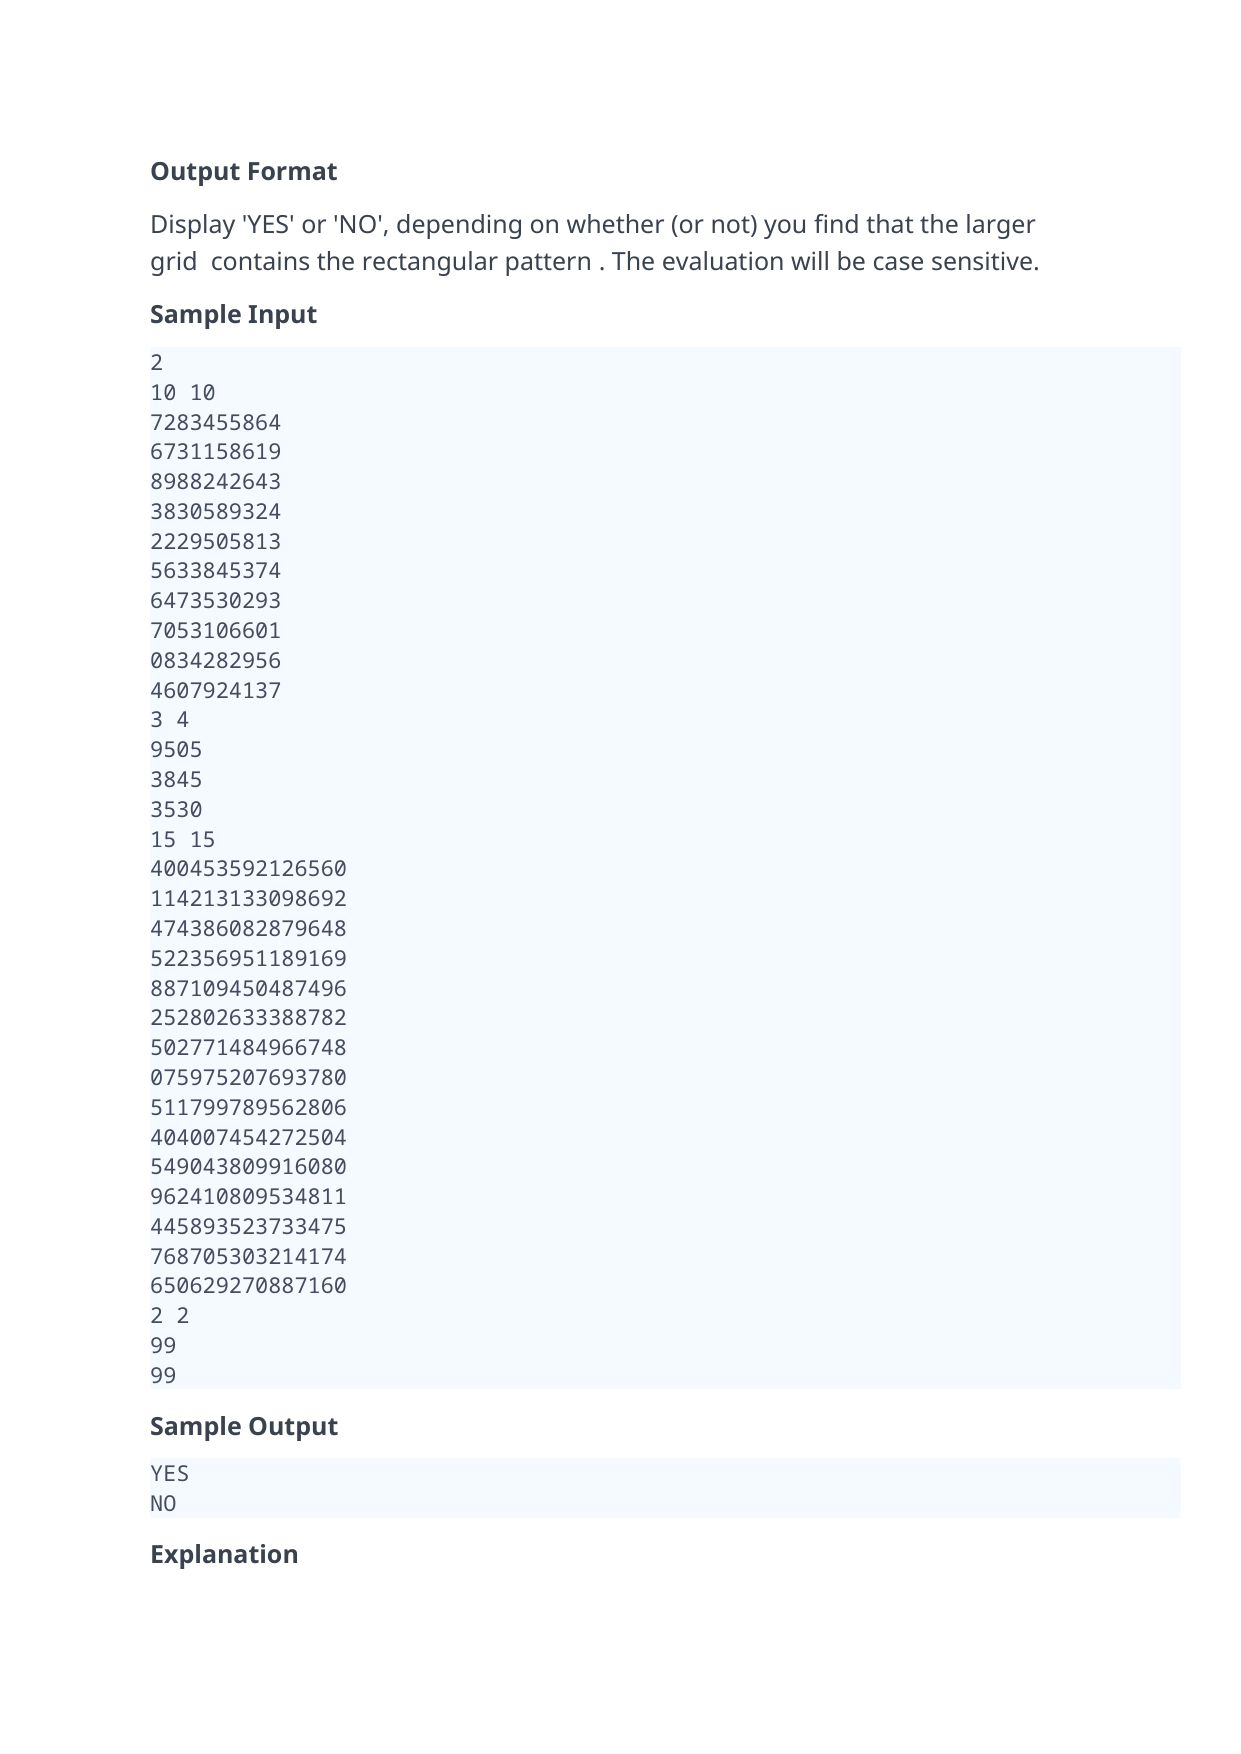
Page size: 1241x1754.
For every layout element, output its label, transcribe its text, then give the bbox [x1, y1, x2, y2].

text 3530 [150, 794, 1181, 823]
text 7283455864 [150, 406, 1181, 436]
text 9505 [150, 734, 1181, 764]
text 549043809916080 [150, 1151, 1181, 1181]
text 3845 [150, 764, 1181, 794]
text 400453592126560 [150, 853, 1181, 883]
text 99 [150, 1330, 1181, 1360]
text NO [150, 1488, 1181, 1518]
text 404007454272504 [150, 1121, 1181, 1151]
text 6731158619 [150, 436, 1181, 466]
text 445893523733475 [150, 1211, 1181, 1241]
text 4607924137 [150, 674, 1181, 704]
text 114213133098692 [150, 883, 1181, 913]
text 474386082879648 [150, 913, 1181, 943]
text Sample Input [150, 294, 1181, 331]
text 887109450487496 [150, 972, 1181, 1002]
text 075975207693780 [150, 1062, 1181, 1092]
text 962410809534811 [150, 1181, 1181, 1211]
text 502771484966748 [150, 1032, 1181, 1062]
text 511799789562806 [150, 1092, 1181, 1121]
text 5633845374 [150, 555, 1181, 585]
text Display 'YES' or 'NO', depending on whether (or not) you find that the larger grid contains the rectangular pattern . The evaluation will be case sensitive. [150, 203, 1181, 278]
text 252802633388782 [150, 1002, 1181, 1032]
text 3 4 [150, 704, 1181, 734]
text 650629270887160 [150, 1270, 1181, 1300]
text 7053106601 [150, 615, 1181, 645]
text 2 [150, 347, 1181, 377]
text Sample Output [150, 1405, 1181, 1443]
text 2229505813 [150, 526, 1181, 555]
text 522356951189169 [150, 943, 1181, 972]
text 8988242643 [150, 466, 1181, 496]
text 10 10 [150, 377, 1181, 406]
text 15 15 [150, 823, 1181, 853]
text 768705303214174 [150, 1241, 1181, 1270]
text 99 [150, 1360, 1181, 1389]
text 3830589324 [150, 496, 1181, 526]
text 6473530293 [150, 585, 1181, 615]
text Output Format [150, 150, 1181, 187]
text 0834282956 [150, 645, 1181, 674]
text YES [150, 1458, 1181, 1488]
text 2 2 [150, 1300, 1181, 1330]
text Explanation [150, 1533, 1181, 1571]
